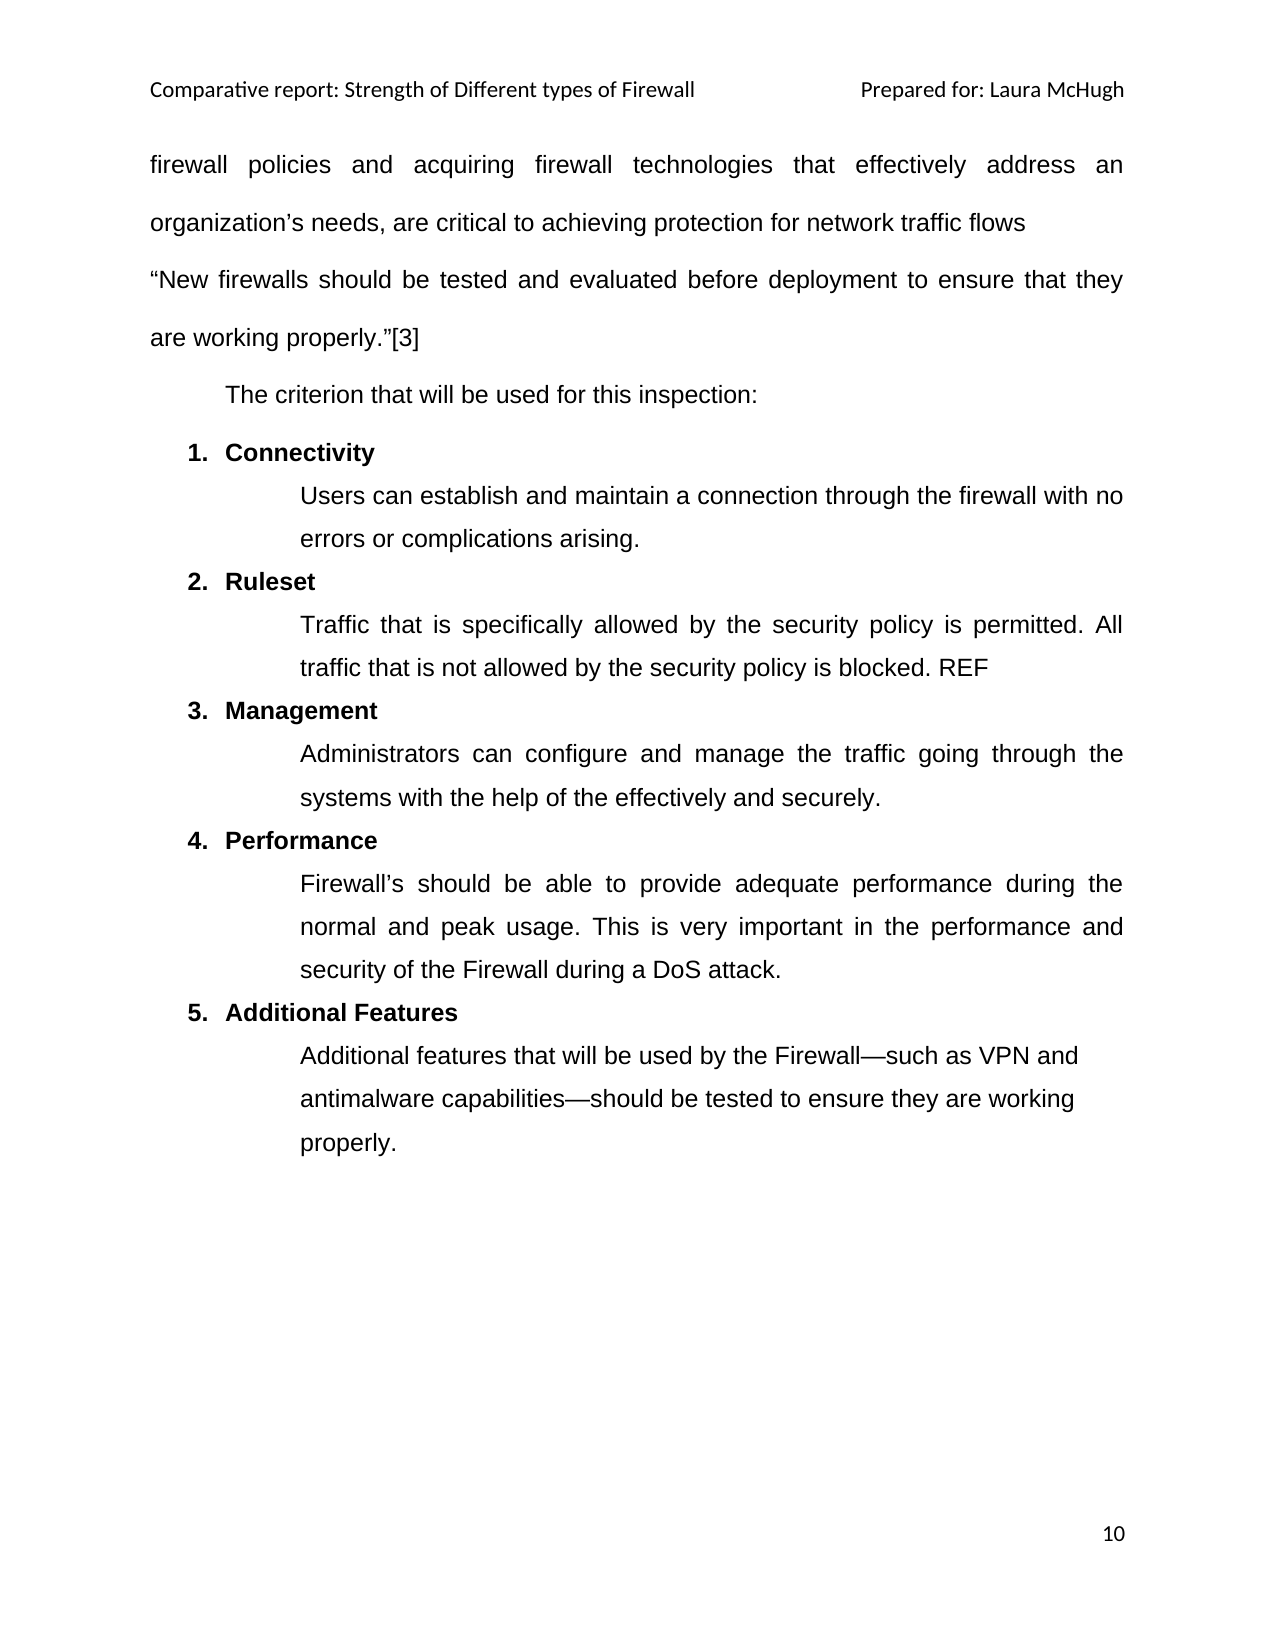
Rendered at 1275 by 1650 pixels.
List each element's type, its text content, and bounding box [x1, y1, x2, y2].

list Performance [187, 826, 1125, 854]
text Users can establish and maintain a connection through the firewall with no errors or complications arising. [300, 481, 1125, 552]
text “New firewalls should be tested and evaluated before deployment to ensure that they are working properly.”[3] [150, 265, 1125, 351]
text The criterion that will be used for this inspection: [150, 380, 1125, 409]
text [150, 150, 1125, 236]
list Management [187, 696, 1125, 725]
list Ruleset [187, 567, 1125, 596]
list Connectivity [187, 437, 1125, 466]
text Administrators can configure and manage the traffic going through the systems with the help of the effectively and securely. [300, 739, 1125, 811]
text Firewall’s should be able to provide adequate performance during the normal and peak usage. This is very important in the performance and security of the Firewall during a DoS attack. [300, 869, 1125, 984]
text Additional features that will be used by the Firewall—such as VPN and antimalware capabilities—should be tested to ensure they are working properly. [225, 1041, 1125, 1156]
text Traffic that is specifically allowed by the security policy is permitted. All traffic that is not allowed by the security policy is blocked. REF [300, 610, 1125, 682]
list Additional Features [187, 998, 1125, 1027]
